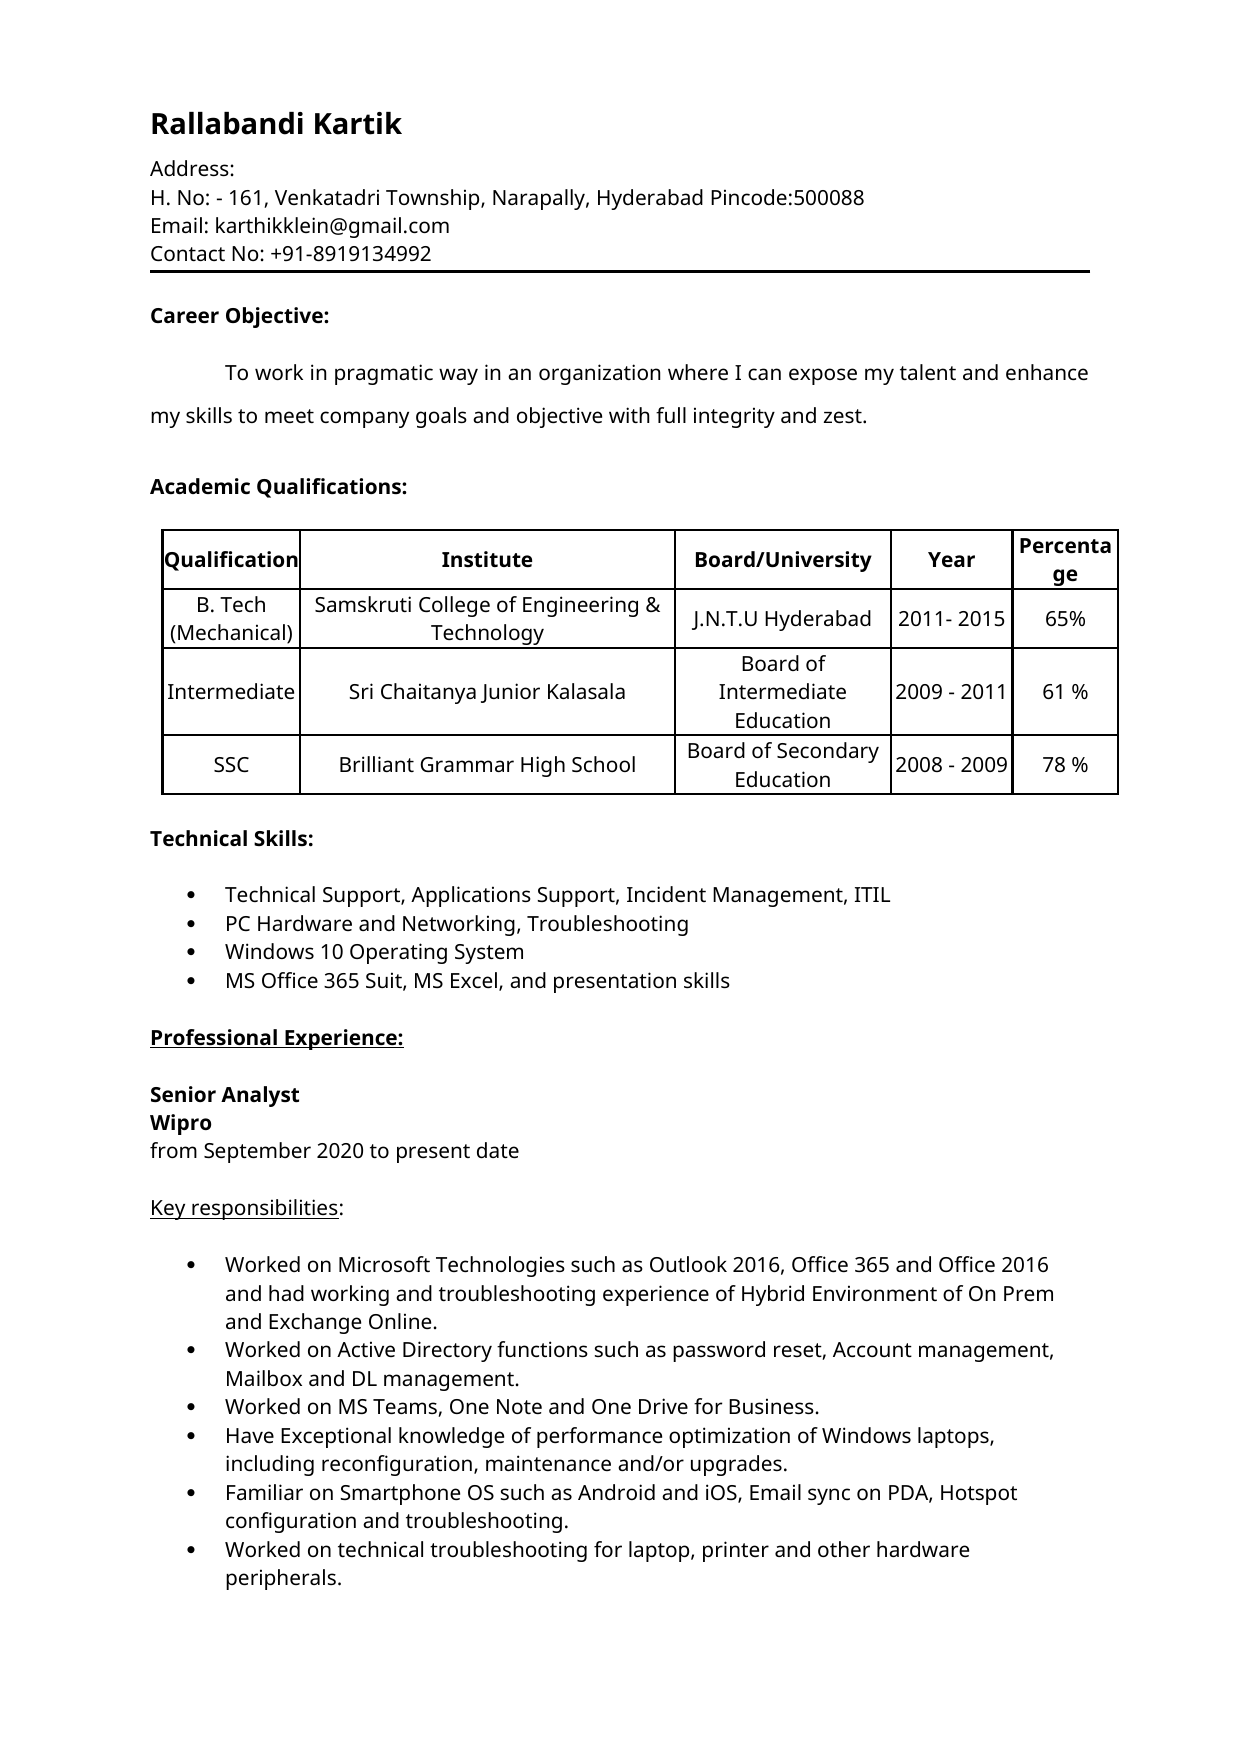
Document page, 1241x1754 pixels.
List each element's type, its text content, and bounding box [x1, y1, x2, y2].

table_header Board/University [676, 531, 890, 588]
list Worked on Active Directory functions such as password reset, Account management, Mailbox and DL management. [187, 1336, 1090, 1392]
text Rallabandi Kartik [150, 103, 1090, 143]
list PC Hardware and Networking, Troubleshooting [187, 909, 1090, 937]
list Familiar on Smartphone OS such as Android and iOS, Email sync on PDA, Hotspot configuration and troubleshooting. [187, 1478, 1090, 1535]
list Technical Support, Applications Support, Incident Management, ITIL [187, 881, 1090, 909]
text Technical Skills: [150, 824, 1090, 852]
table_header Institute [301, 531, 674, 588]
text Key responsibilities: [150, 1193, 1090, 1222]
list Worked on technical troubleshooting for laptop, printer and other hardware peripherals. [187, 1535, 1090, 1592]
table_cell 2009 - 2011 [892, 649, 1011, 734]
table_cell 61 % [1014, 649, 1117, 734]
list MS Office 365 Suit, MS Excel, and presentation skills [187, 966, 1090, 994]
text from September 2020 to present date [150, 1137, 1090, 1165]
table_header Qualification [164, 531, 299, 588]
text Wipro [150, 1108, 1090, 1137]
text Senior Analyst [150, 1080, 1090, 1108]
table_cell Board of Secondary Education [676, 736, 890, 793]
table_cell B. Tech (Mechanical) [164, 590, 299, 647]
table_cell 78 % [1014, 736, 1117, 793]
table_cell Samskruti College of Engineering & Technology [301, 590, 674, 647]
list Windows 10 Operating System [187, 937, 1090, 966]
text Career Objective: [150, 302, 1090, 330]
table_cell J.N.T.U Hyderabad [676, 590, 890, 647]
table_cell Sri Chaitanya Junior Kalasala [301, 649, 674, 734]
table_cell Brilliant Grammar High School [301, 736, 674, 793]
text To work in pragmatic way in an organization where I can expose my talent and enhance my skills to meet company goals and objective with full integrity and zest. [150, 358, 1090, 429]
text Contact No: +91-8919134992 [150, 239, 1090, 270]
text Email: karthikklein@gmail.com [150, 211, 1090, 239]
table_cell Board of Intermediate Education [676, 649, 890, 734]
table_header Year [892, 531, 1011, 588]
list Worked on Microsoft Technologies such as Outlook 2016, Office 365 and Office 2016 and had working and troubleshooting experience of Hybrid Environment of On Prem and Exchange Online. [187, 1250, 1090, 1336]
table_cell 65% [1014, 590, 1117, 647]
table_cell 2011- 2015 [892, 590, 1011, 647]
table_cell Intermediate [164, 649, 299, 734]
list Worked on MS Teams, One Note and One Drive for Business. [187, 1392, 1090, 1421]
list Have Exceptional knowledge of performance optimization of Windows laptops, including reconfiguration, maintenance and/or upgrades. [187, 1421, 1090, 1478]
table_cell SSC [164, 736, 299, 793]
table_header Percentage [1014, 531, 1117, 588]
table_cell 2008 - 2009 [892, 736, 1011, 793]
text Professional Experience: [150, 1023, 1090, 1051]
text Academic Qualifications: [150, 472, 1090, 501]
text H. No: - 161, Venkatadri Township, Narapally, Hyderabad Pincode:500088 [150, 183, 1090, 211]
text Address: [150, 154, 1090, 183]
